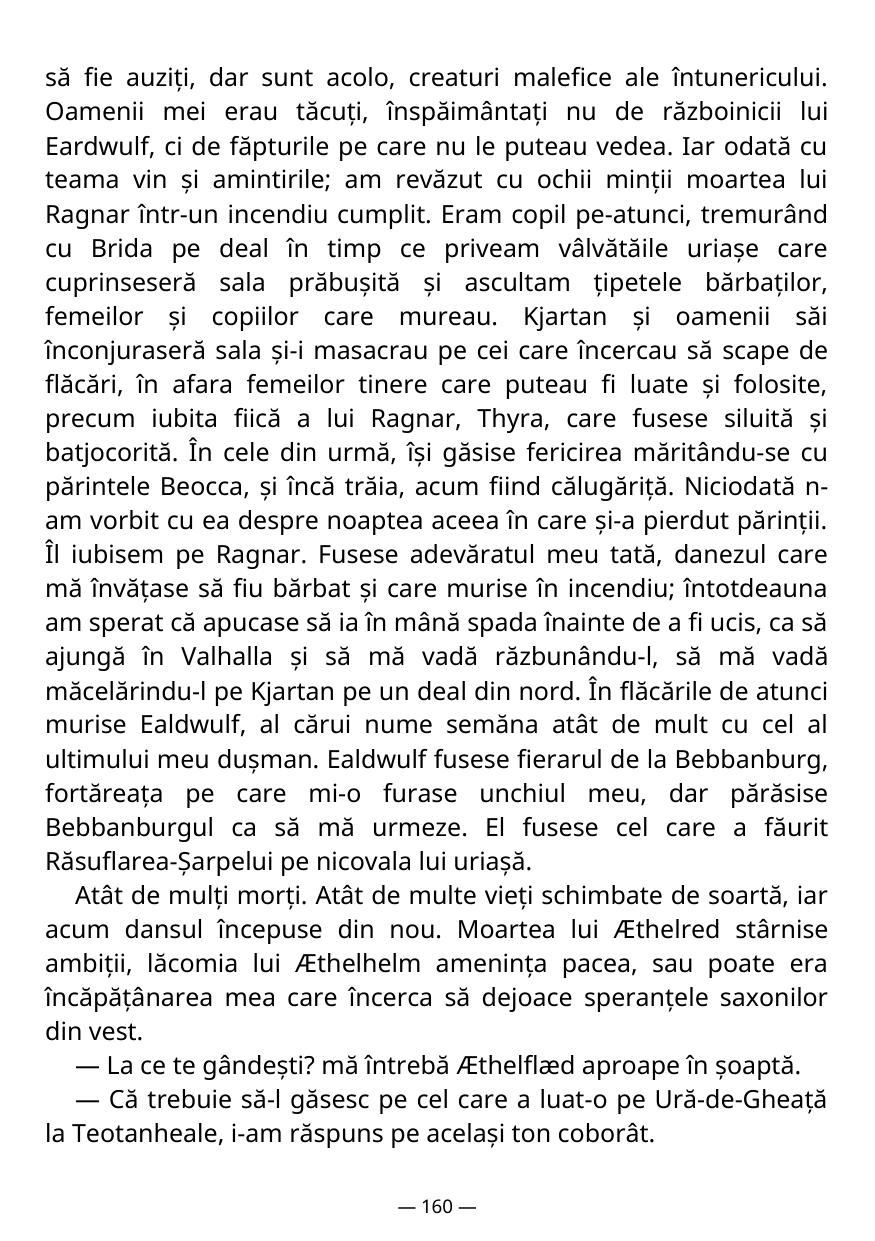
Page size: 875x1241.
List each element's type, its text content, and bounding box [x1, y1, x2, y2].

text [45, 60, 829, 877]
text — La ce te gândeşti? mă întrebă Æthelflæd aproape în şoaptă. [45, 1048, 829, 1082]
text — Că trebuie să-l găsesc pe cel care a luat-o pe Ură-de-Gheaţă la Teotanheale, i-am răspuns pe acelaşi ton coborât. [45, 1082, 829, 1150]
text Atât de mulţi morţi. Atât de multe vieţi schimbate de soartă, iar acum dansul începuse din nou. Moartea lui Æthelred stârnise ambiţii, lăcomia lui Æthelhelm ameninţa pacea, sau poate era încăpăţânarea mea care încerca să dejoace speranţele saxonilor din vest. [45, 877, 829, 1048]
